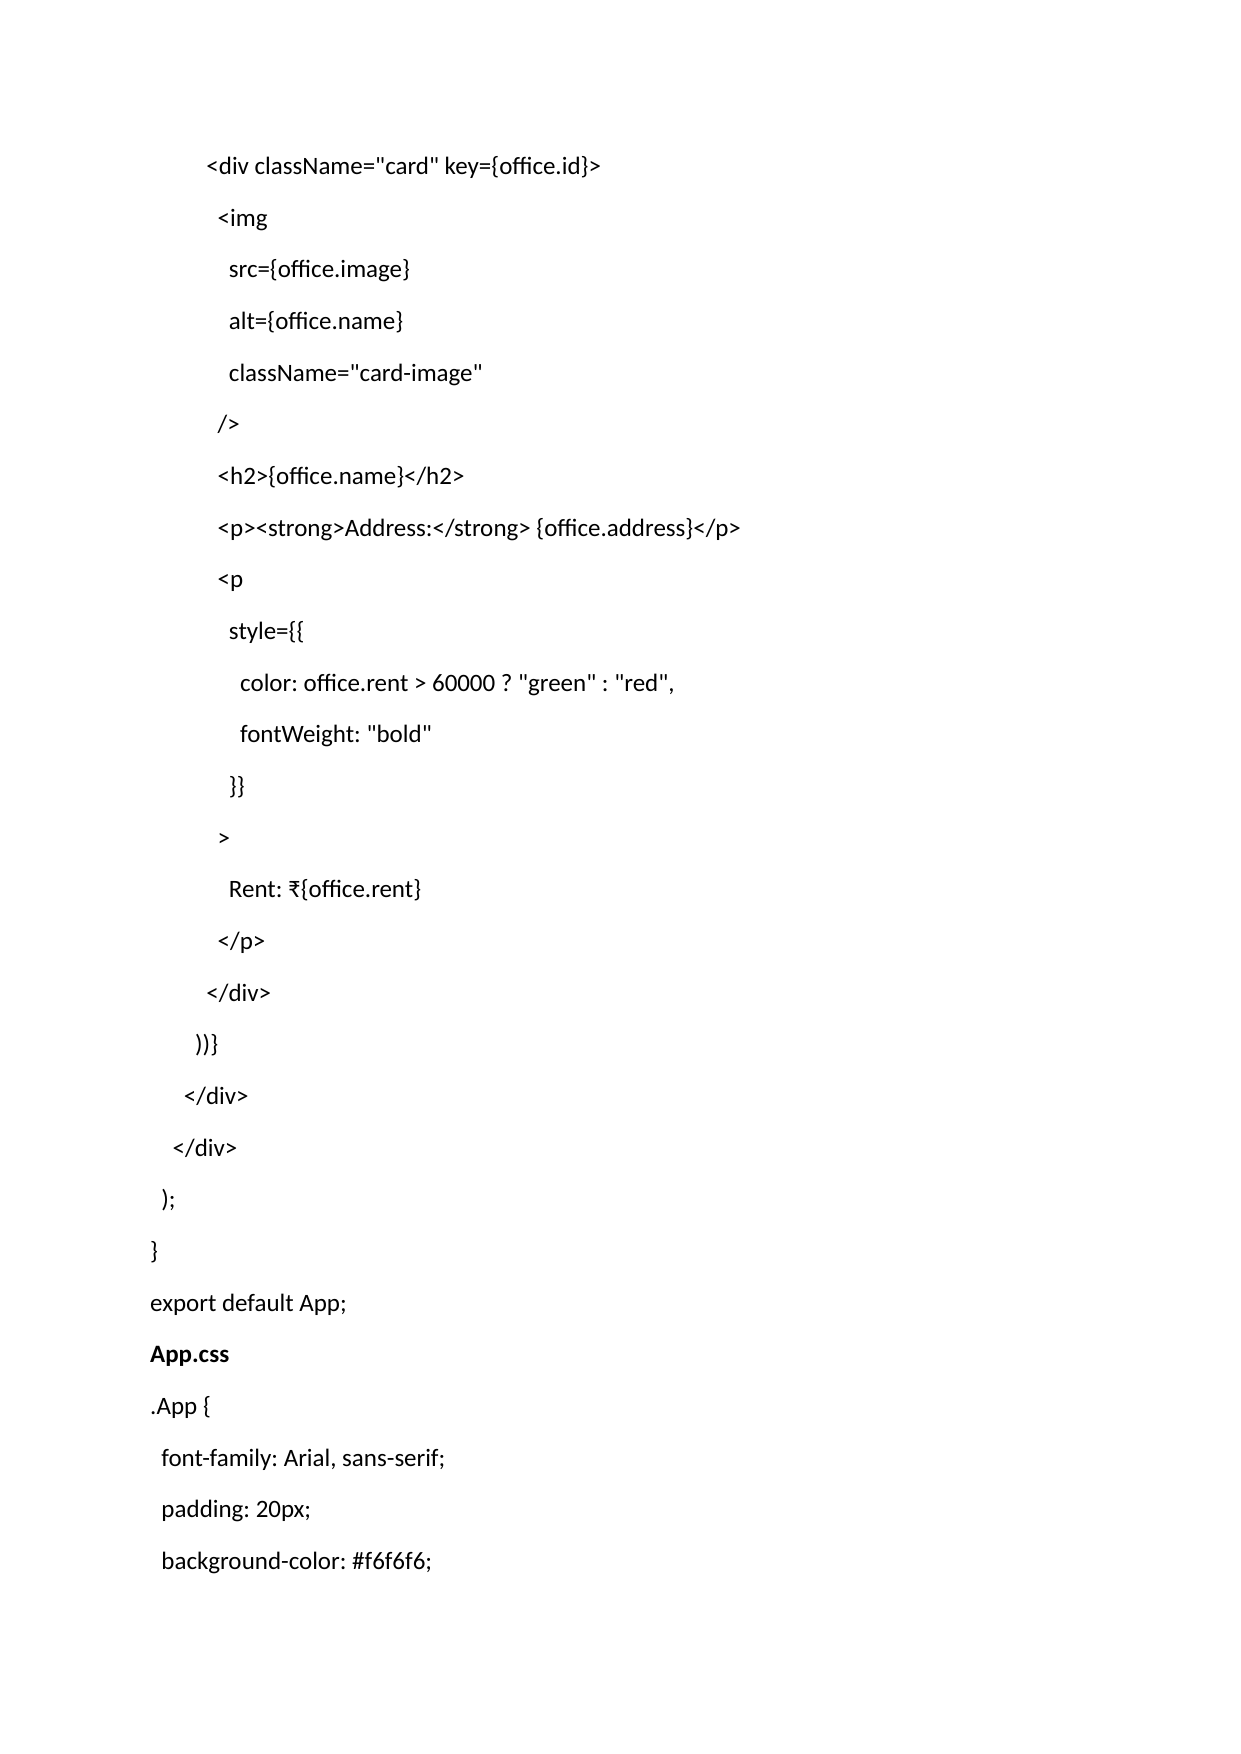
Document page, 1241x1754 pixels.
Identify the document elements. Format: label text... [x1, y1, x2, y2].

text export default App; [150, 1287, 1090, 1317]
text </div> [150, 1080, 1090, 1111]
text <p><strong>Address:</strong> {office.address}</p> [150, 512, 1090, 542]
text </p> [150, 925, 1090, 956]
text } [150, 1235, 1090, 1266]
text fontWeight: "bold" [150, 718, 1090, 749]
text </div> [150, 1132, 1090, 1162]
text <p [150, 563, 1090, 594]
text Rent: ₹{office.rent} [150, 873, 1090, 904]
text }} [150, 770, 1090, 801]
text App.css [150, 1338, 1090, 1369]
text style={{ [150, 615, 1090, 646]
text <h2>{office.name}</h2> [150, 460, 1090, 491]
text className="card-image" [150, 357, 1090, 387]
text ))} [150, 1028, 1090, 1059]
text <div className="card" key={office.id}> [150, 150, 1090, 181]
text color: office.rent > 60000 ? "green" : "red", [150, 667, 1090, 697]
text /> [150, 408, 1090, 439]
text </div> [150, 977, 1090, 1007]
text ); [150, 1183, 1090, 1214]
text .App { [150, 1390, 1090, 1421]
text > [150, 822, 1090, 852]
text <img [150, 202, 1090, 232]
text alt={office.name} [150, 305, 1090, 336]
text background-color: #f6f6f6; [150, 1545, 1090, 1576]
text padding: 20px; [150, 1493, 1090, 1524]
text font-family: Arial, sans-serif; [150, 1442, 1090, 1472]
text src={office.image} [150, 253, 1090, 284]
